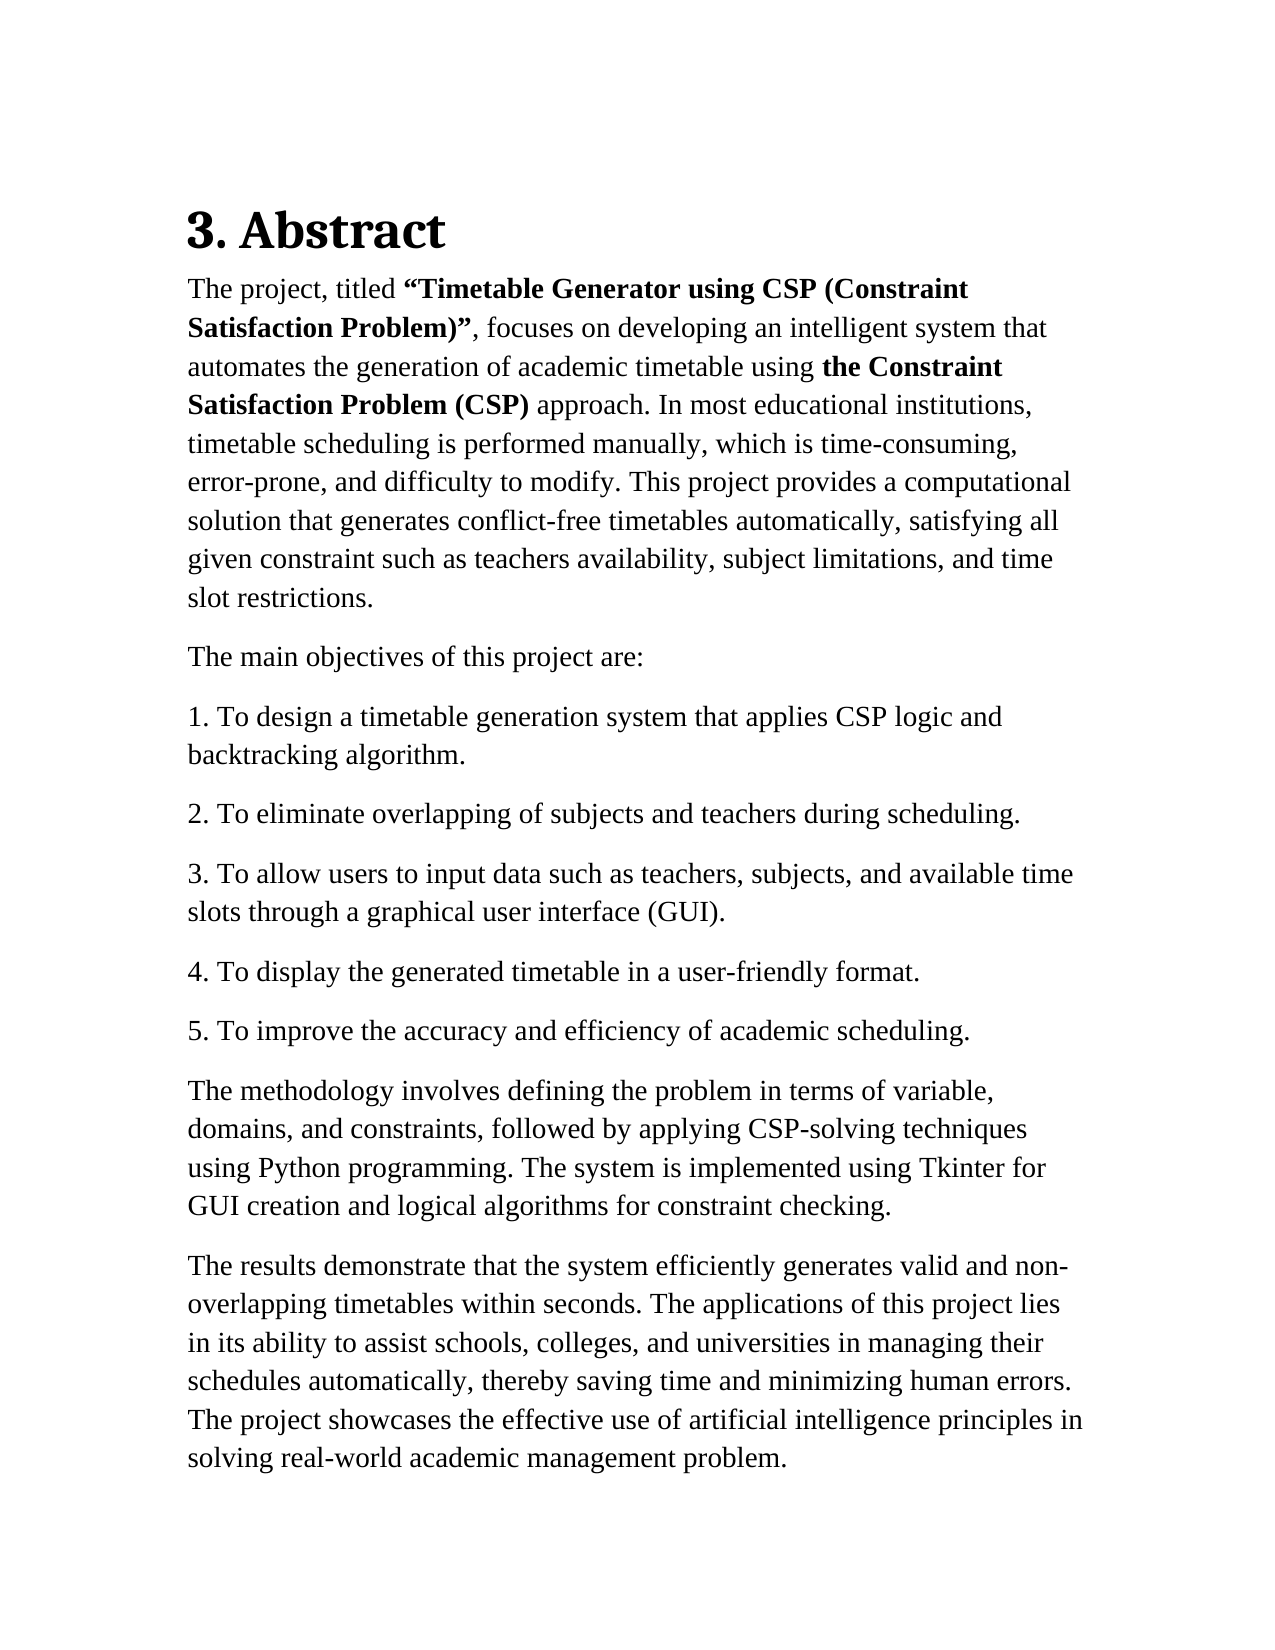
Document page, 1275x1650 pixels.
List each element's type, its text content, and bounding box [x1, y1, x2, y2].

text The methodology involves defining the problem in terms of variable, domains, and constraints, followed by applying CSP-solving techniques using Python programming. The system is implemented using Tkinter for GUI creation and logical algorithms for constraint checking. [187, 1073, 1087, 1222]
subtitle 3. Abstract [187, 200, 1087, 262]
text 5. To improve the accuracy and efficiency of academic scheduling. [187, 1013, 1087, 1047]
text The main objectives of this project are: [187, 639, 1087, 673]
text The results demonstrate that the system efficiently generates valid and non-overlapping timetables within seconds. The applications of this project lies in its ability to assist schools, colleges, and universities in managing their schedules automatically, thereby saving time and minimizing human errors. The project showcases the effective use of artificial intelligence principles in solving real-world academic management problem. [187, 1248, 1087, 1474]
text 2. To eliminate overlapping of subjects and teachers during scheduling. [187, 797, 1087, 830]
text 1. To design a timetable generation system that applies CSP logic and backtracking algorithm. [187, 699, 1087, 771]
text 3. To allow users to input data such as teachers, subjects, and available time slots through a graphical user interface (GUI). [187, 856, 1087, 928]
text 4. To display the generated timetable in a user-friendly format. [187, 954, 1087, 987]
text The project, titled “Timetable Generator using CSP (Constraint Satisfaction Problem)”, focuses on developing an intelligent system that automates the generation of academic timetable using the Constraint Satisfaction Problem (CSP) approach. In most educational institutions, timetable scheduling is performed manually, which is time-consuming, error-prone, and difficulty to modify. This project provides a computational solution that generates conflict-free timetables automatically, satisfying all given constraint such as teachers availability, subject limitations, and time slot restrictions. [187, 272, 1087, 613]
